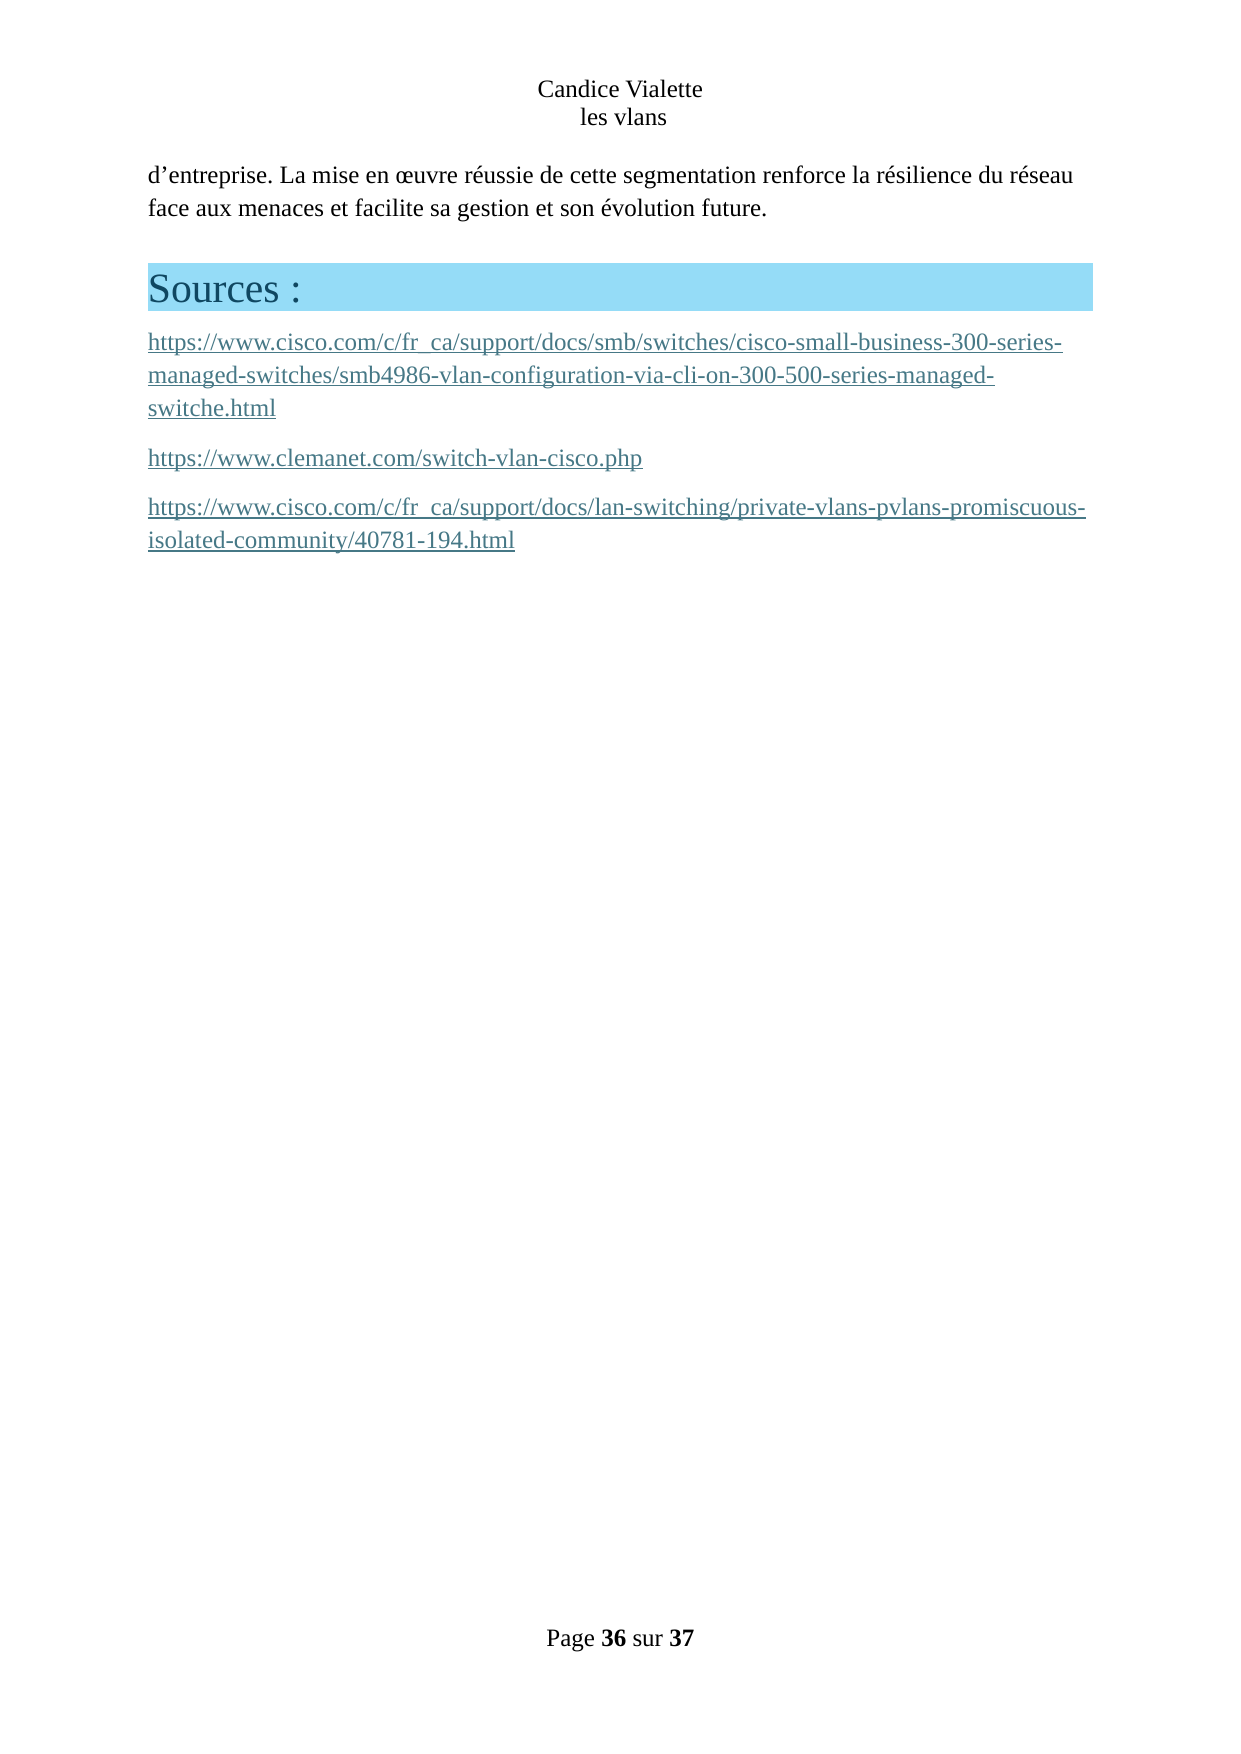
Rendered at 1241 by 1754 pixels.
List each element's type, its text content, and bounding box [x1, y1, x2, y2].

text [148, 160, 1093, 222]
text https://www.clemanet.com/switch-vlan-cisco.php [148, 443, 1093, 471]
text https://www.cisco.com/c/fr_ca/support/docs/smb/switches/cisco-small-business-300-series-managed-switches/smb4986-vlan-configuration-via-cli-on-300-500-series-managed-switche.html [148, 327, 1093, 422]
text https://www.cisco.com/c/fr_ca/support/docs/lan-switching/private-vlans-pvlans-promiscuous-isolated-community/40781-194.html [148, 492, 1093, 554]
subtitle Sources : [148, 263, 1093, 311]
